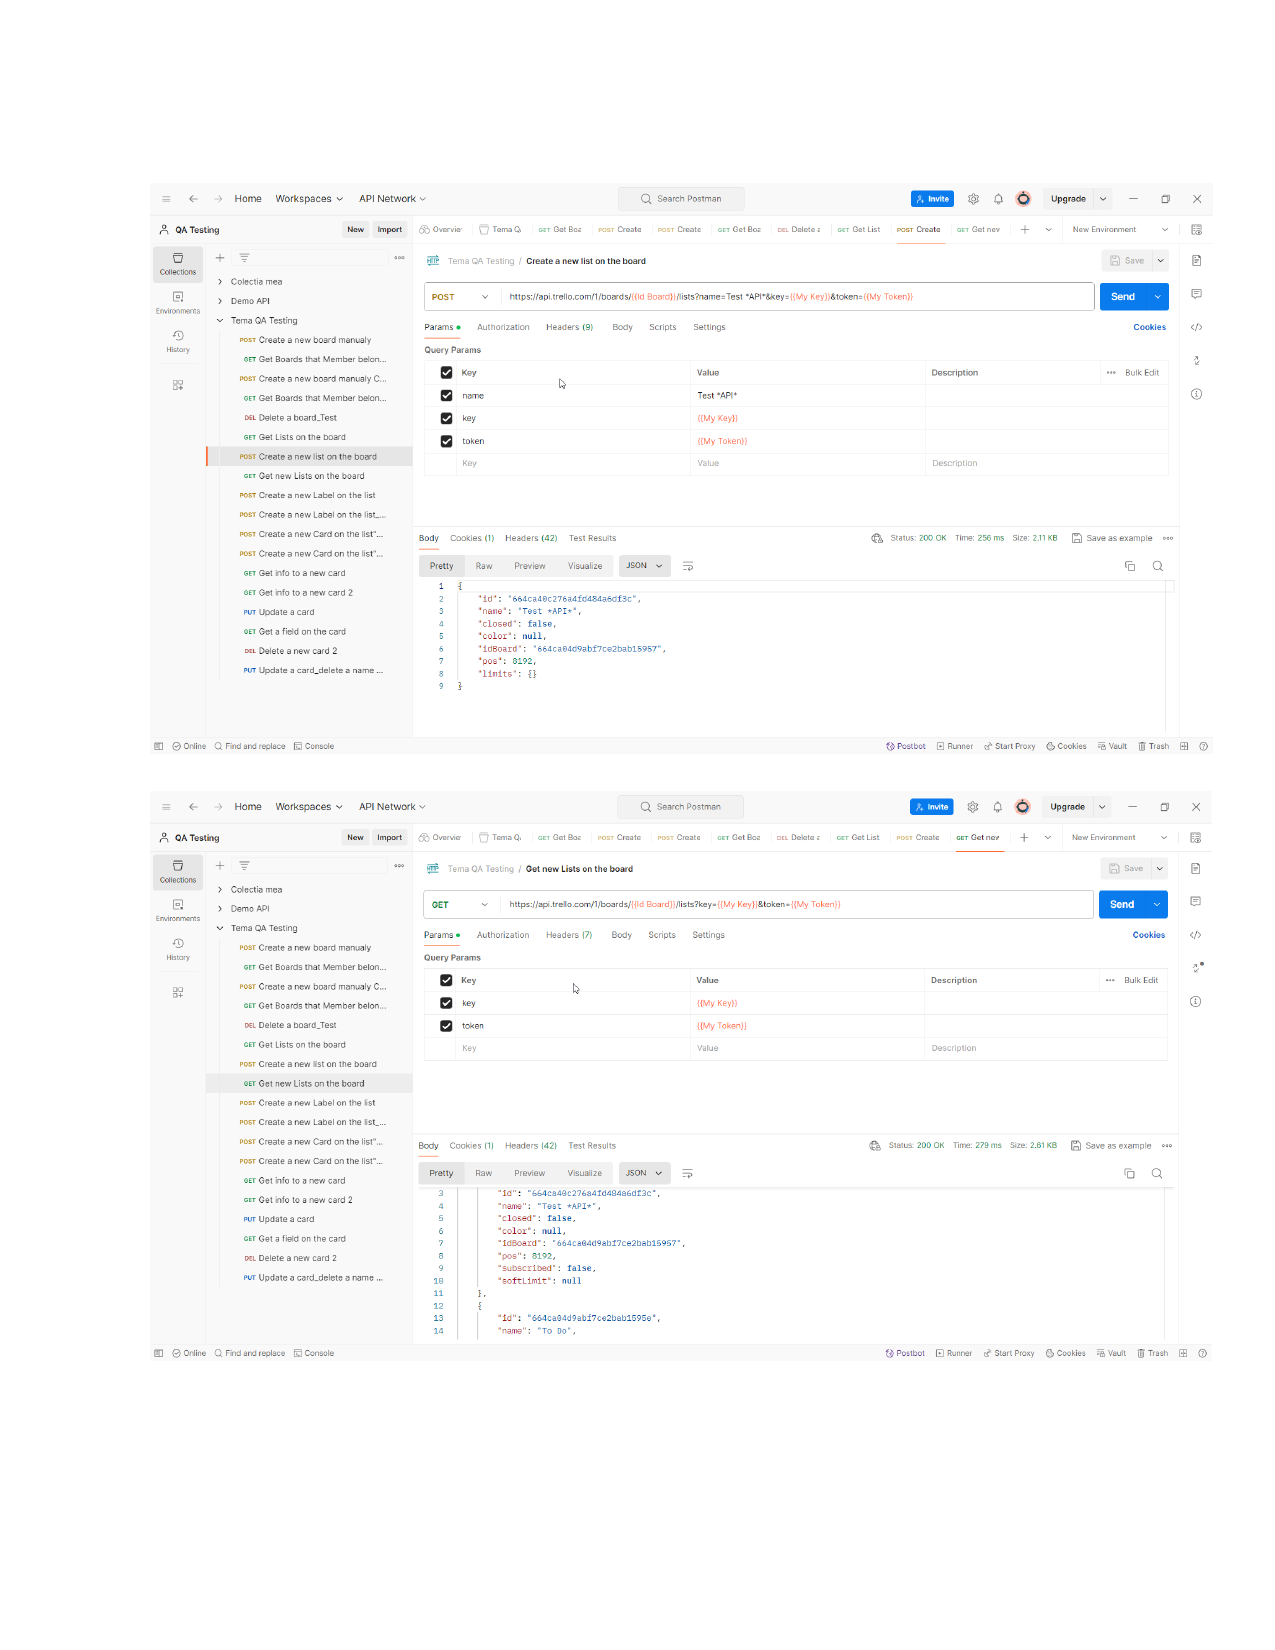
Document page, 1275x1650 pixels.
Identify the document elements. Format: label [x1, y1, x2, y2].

picture [150, 791, 1212, 1361]
picture [150, 183, 1213, 754]
